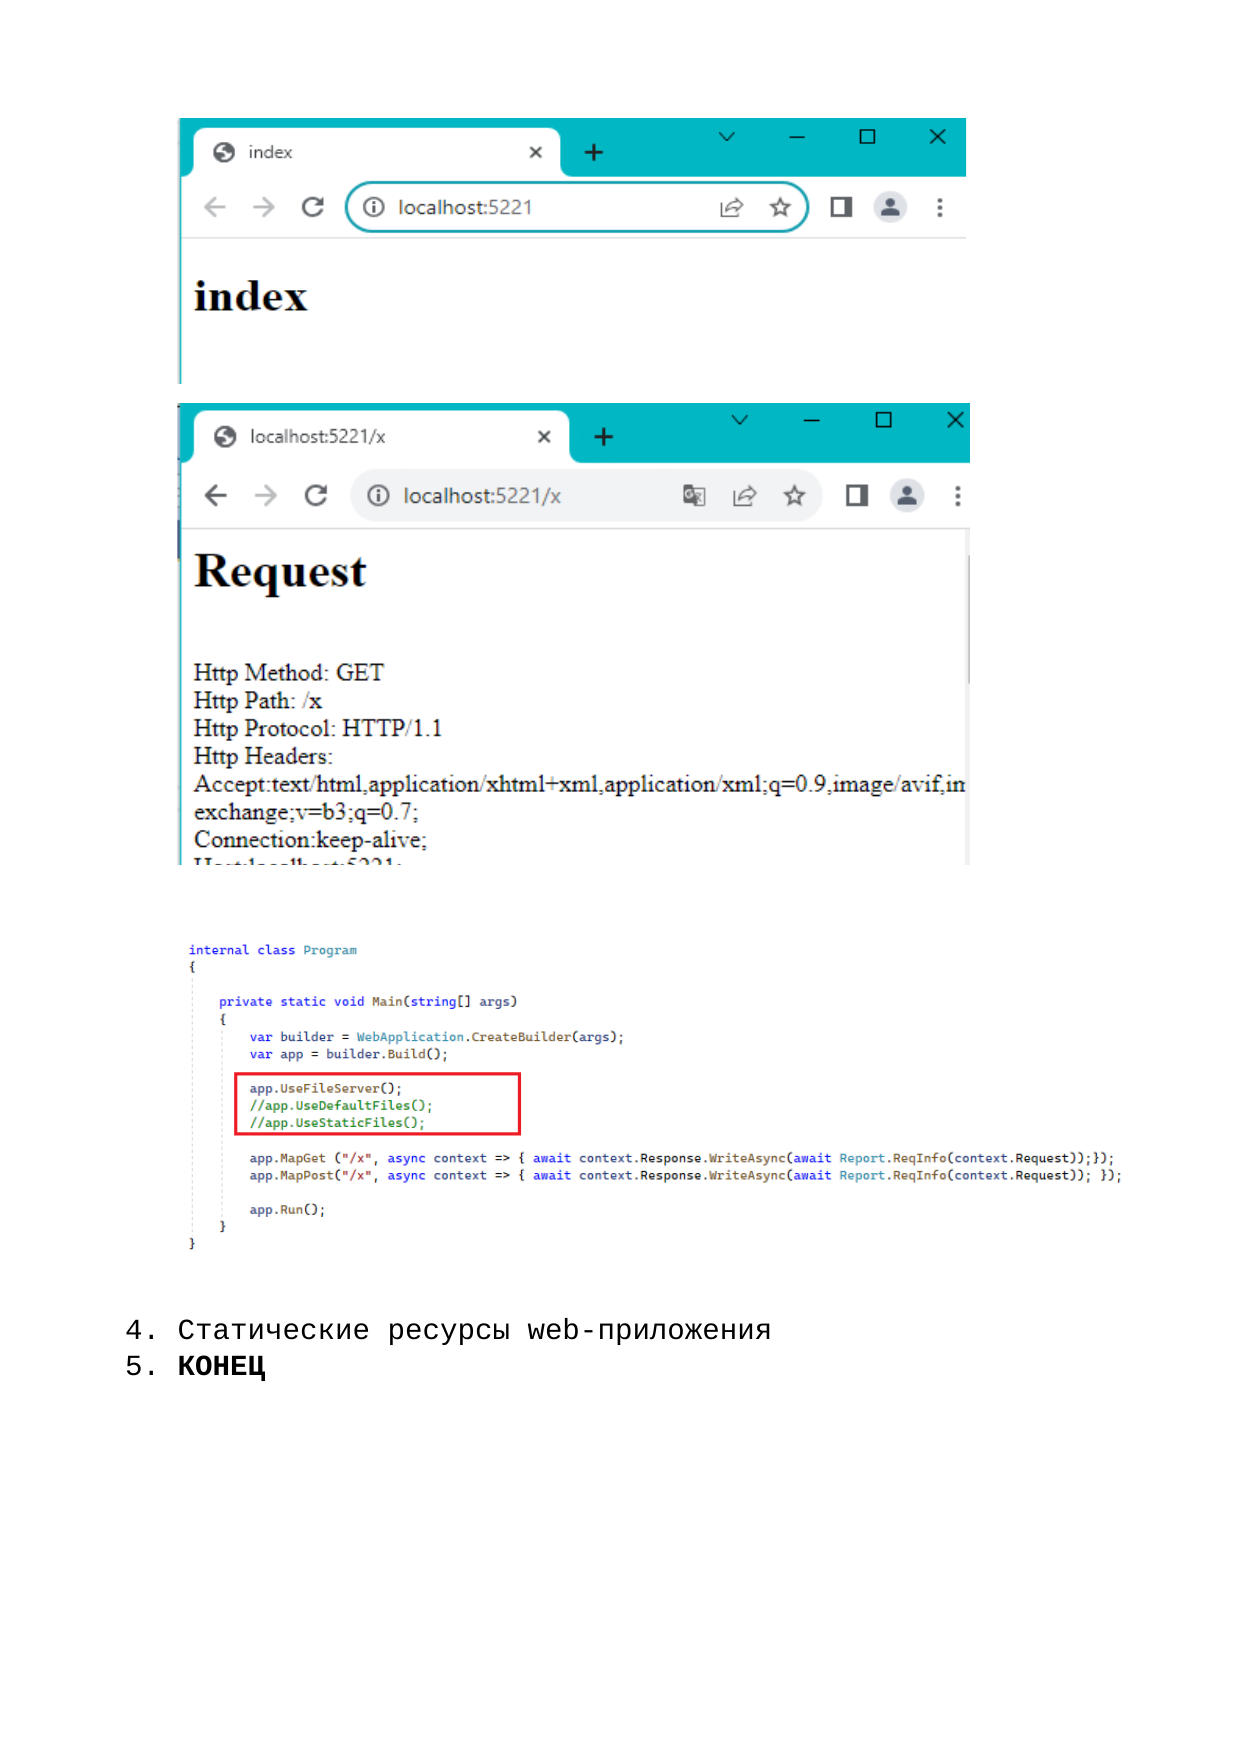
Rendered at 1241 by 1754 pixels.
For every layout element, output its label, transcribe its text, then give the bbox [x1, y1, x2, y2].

list Статические ресурсы web-приложения [177, 1315, 1152, 1348]
list КОНЕЦ [177, 1351, 1152, 1384]
